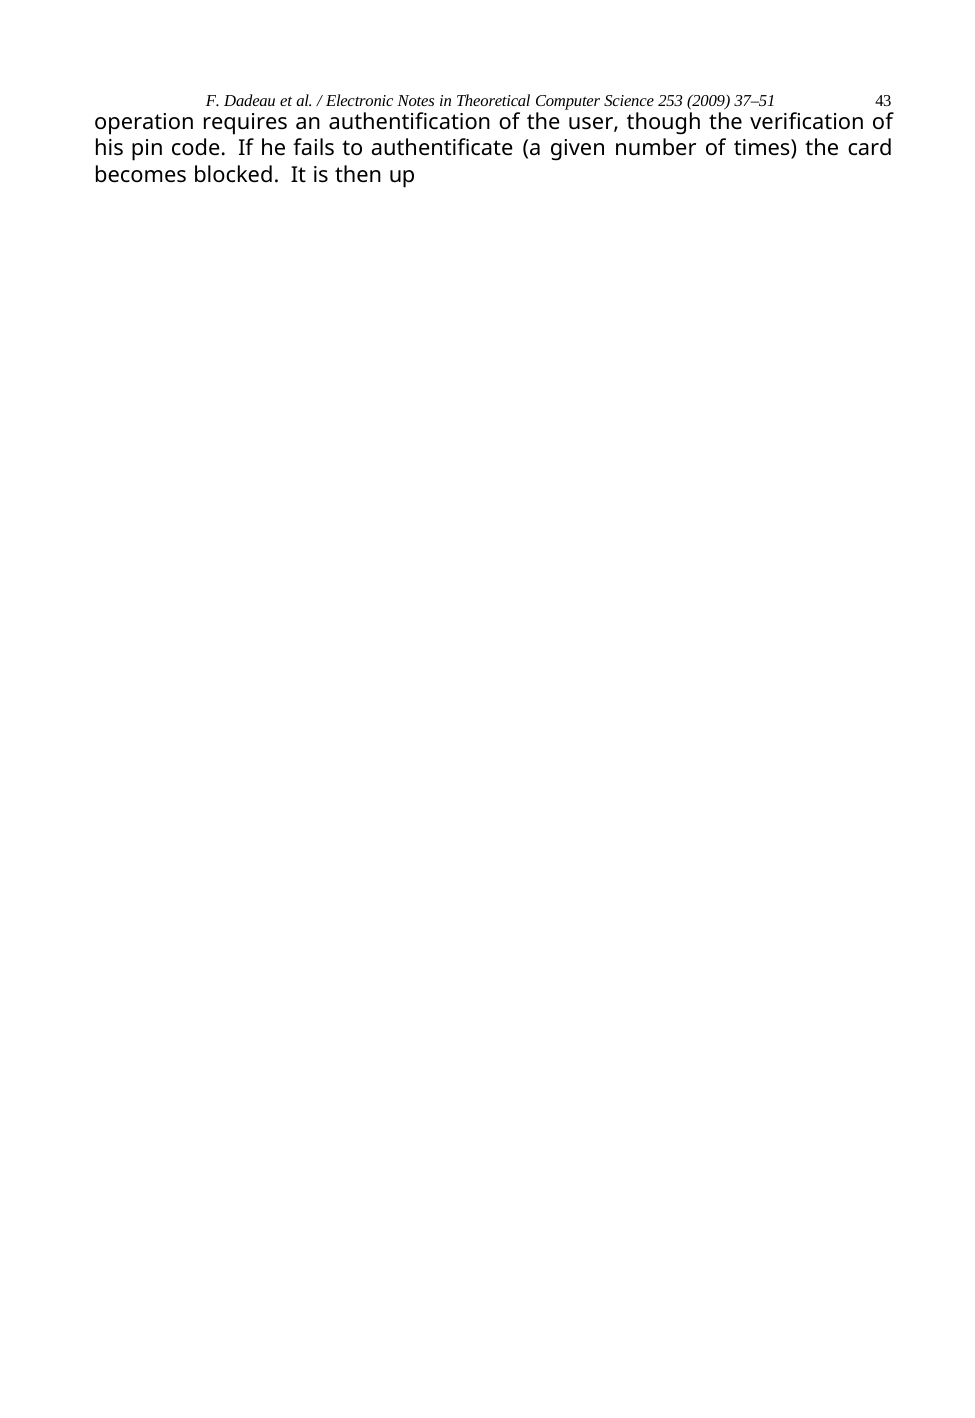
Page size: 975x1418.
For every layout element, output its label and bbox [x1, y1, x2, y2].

text [94, 108, 893, 189]
